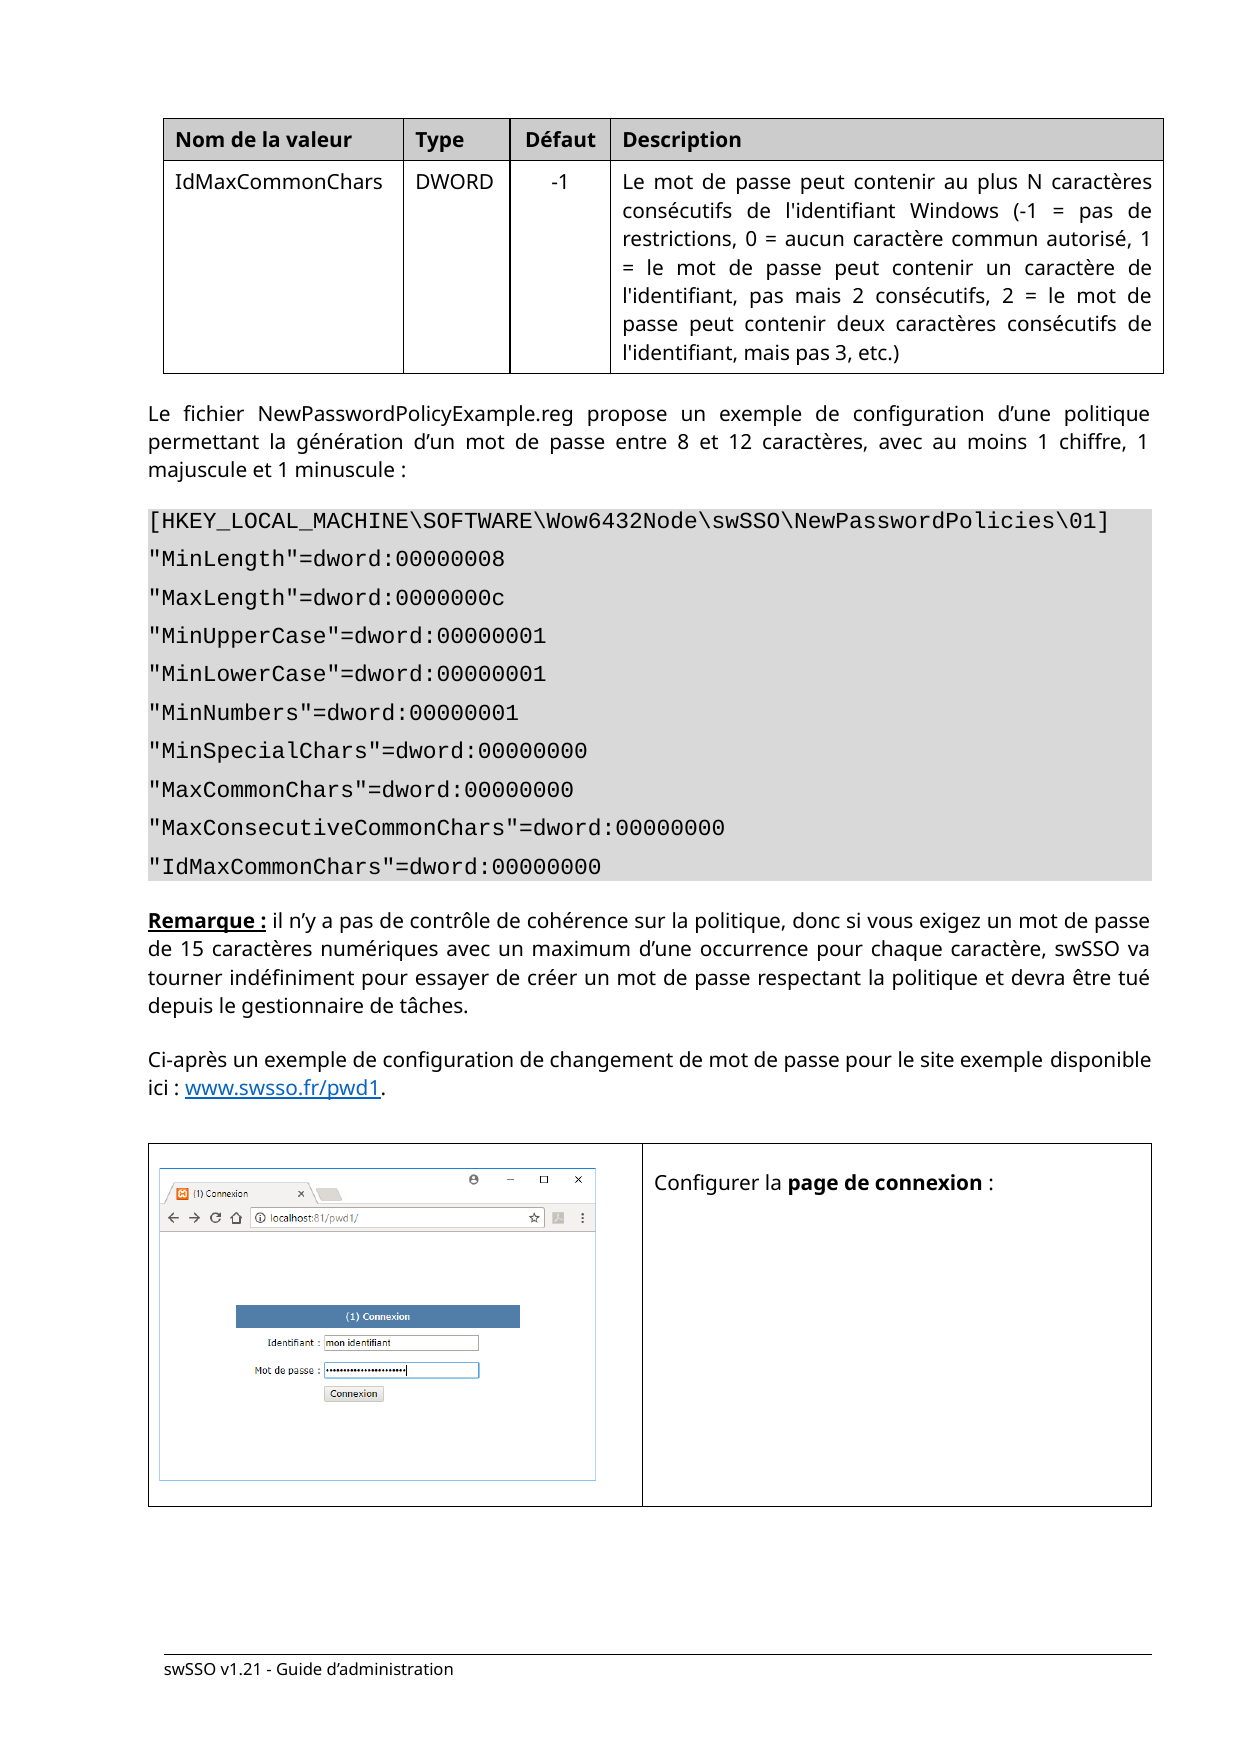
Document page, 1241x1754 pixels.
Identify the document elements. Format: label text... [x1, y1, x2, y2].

table_header Défaut [511, 119, 610, 160]
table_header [643, 1144, 1151, 1506]
text "MinUpperCase"=dword:00000001 [148, 624, 1152, 650]
text "IdMaxCommonChars"=dword:00000000 [148, 855, 1152, 881]
table_cell Le mot de passe peut contenir au plus N caractères consécutifs de l'identifiant Windows (-1 = pas de restrictions, 0 = aucun caractère commun autorisé, 1 = le mot de passe peut contenir un caractère de l'identifiant, pas mais 2 consécutifs, 2 = le mot de passe peut contenir deux caractères consécutifs de l'identifiant, mais pas 3, etc.) [611, 161, 1163, 373]
text "MinNumbers"=dword:00000001 [148, 701, 1152, 727]
text "MinLowerCase"=dword:00000001 [148, 663, 1152, 689]
table_header Description [611, 119, 1163, 160]
text "MaxLength"=dword:0000000c [148, 586, 1152, 612]
text "MinSpecialChars"=dword:00000000 [148, 740, 1152, 766]
text [HKEY_LOCAL_MACHINE\SOFTWARE\Wow6432Node\swSSO\NewPasswordPolicies\01] [148, 509, 1152, 535]
list Remarque : il n’y a pas de contrôle de cohérence sur la politique, donc si vous exigez un mot de passe de 15 caractères numériques avec un maximum d’une occurrence pour chaque caractère, swSSO va tourner indéfiniment pour essayer de créer un mot de passe respectant la politique et devra être tué depuis le gestionnaire de tâches. [148, 906, 1152, 1020]
list Le fichier NewPasswordPolicyExample.reg propose un exemple de configuration d’une politique permettant la génération d’un mot de passe entre 8 et 12 caractères, avec au moins 1 chiffre, 1 majuscule et 1 minuscule : [148, 399, 1152, 484]
table_cell IdMaxCommonChars [164, 161, 403, 373]
table_header Type [404, 119, 509, 160]
text "MinLength"=dword:00000008 [148, 547, 1152, 573]
text "MaxConsecutiveCommonChars"=dword:00000000 [148, 817, 1152, 842]
list Ci-après un exemple de configuration de changement de mot de passe pour le site exemple disponible ici : www.swsso.fr/pwd1. [148, 1045, 1152, 1102]
text "MaxCommonChars"=dword:00000000 [148, 778, 1152, 804]
table_header Nom de la valeur [164, 119, 403, 160]
table_cell DWORD [404, 161, 509, 373]
table_header [149, 1144, 642, 1506]
picture [159, 1168, 596, 1481]
table_cell -1 [511, 161, 610, 373]
